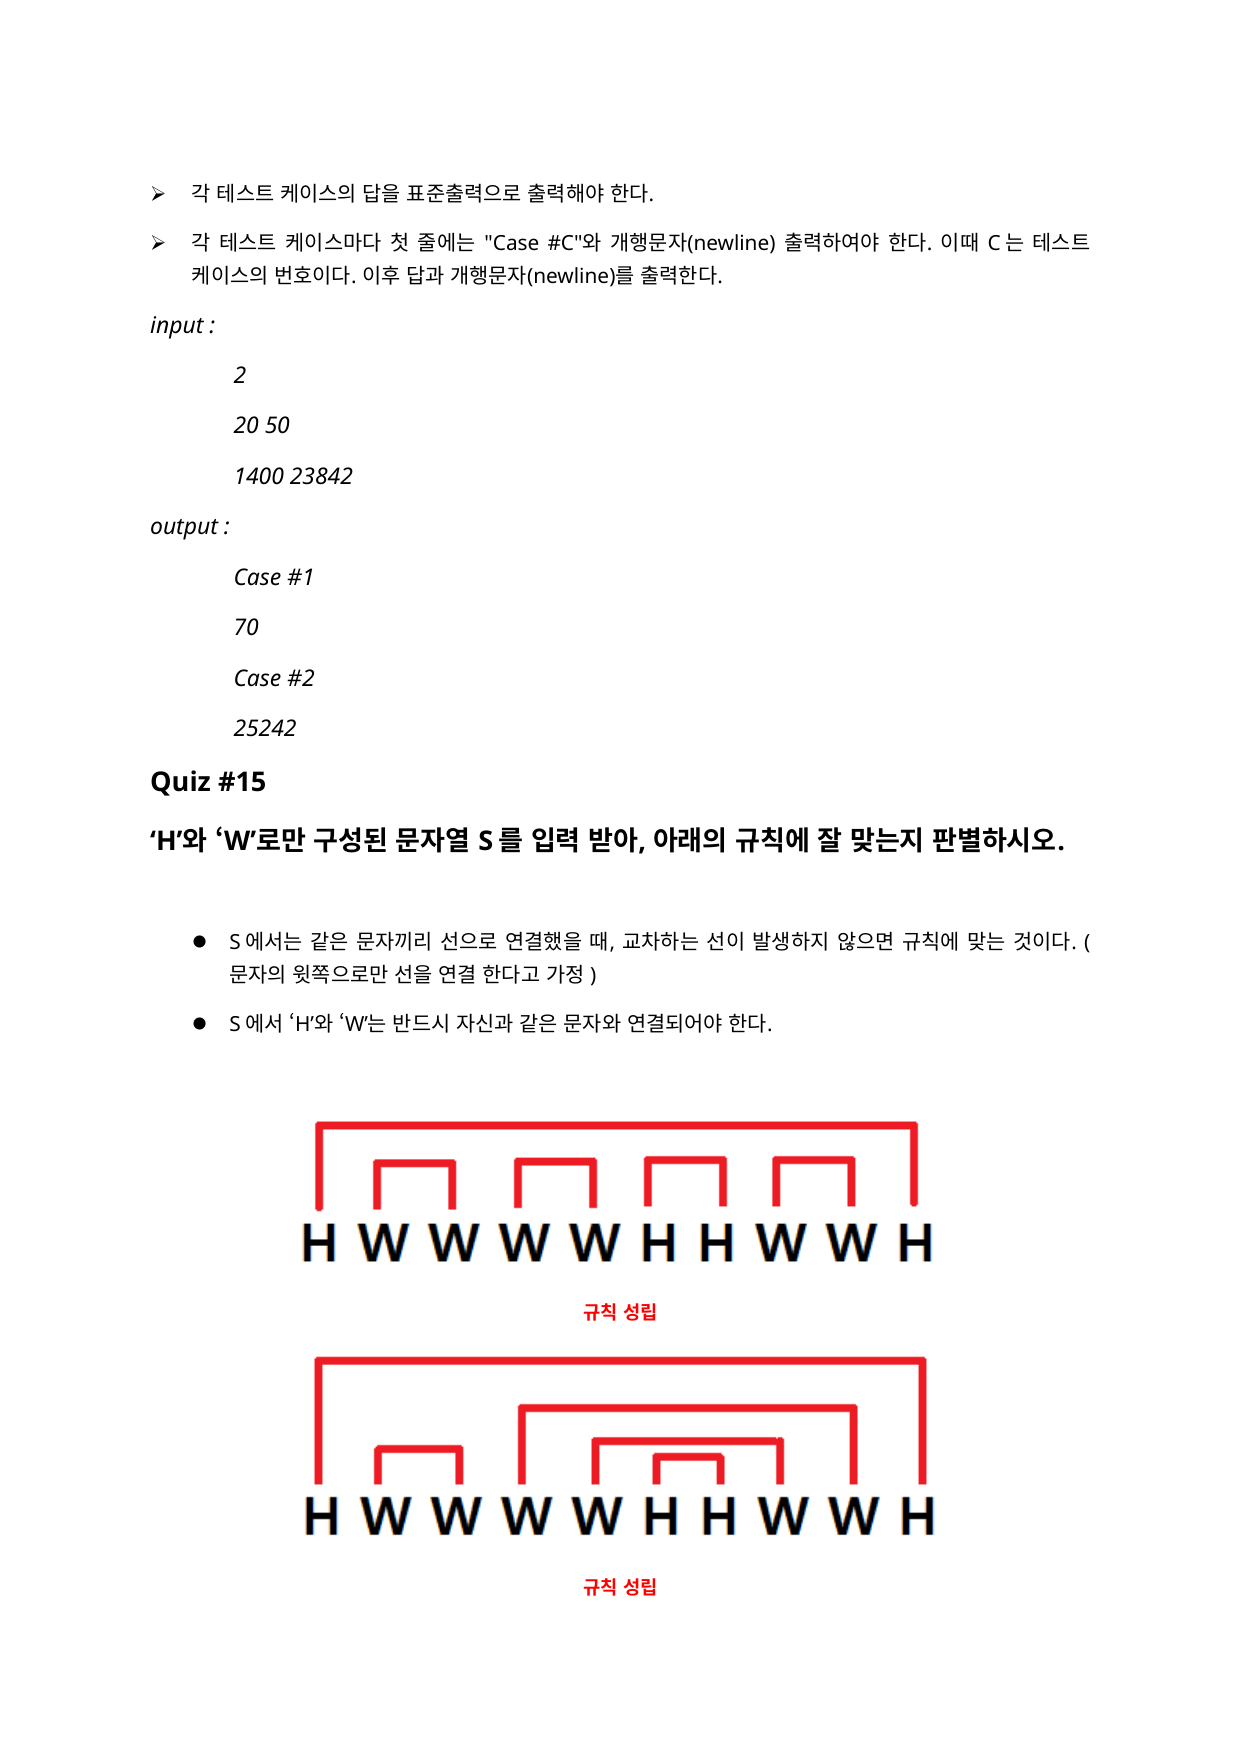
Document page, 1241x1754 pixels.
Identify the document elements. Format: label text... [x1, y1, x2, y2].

text 규칙 성립 [150, 1298, 1090, 1325]
text 20 50 [150, 409, 1090, 441]
list 각 테스트 케이스마다 첫 줄에는 "Case #C"와 개행문자(newline) 출력하여야 한다. 이때 C는 테스트 케이스의 번호이다. 이후 답과 개행문자(newline)를 출력한다. [150, 227, 1090, 289]
picture [267, 1104, 973, 1279]
list S에서 ‘H’와 ‘W’는 반드시 자신과 같은 문자와 연결되어야 한다. [192, 1007, 1090, 1038]
text 2 [150, 359, 1090, 390]
text output : [150, 510, 1090, 542]
picture [282, 1343, 958, 1554]
text 1400 23842 [150, 460, 1090, 491]
text Case #1 [150, 561, 1090, 592]
text Case #2 [150, 662, 1090, 693]
text input : [150, 309, 1090, 340]
list 각 테스트 케이스의 답을 표준출력으로 출력해야 한다. [150, 177, 1090, 207]
text ‘H’와 ‘W’로만 구성된 문자열 S를 입력 받아, 아래의 규칙에 잘 맞는지 판별하시오. [150, 819, 1090, 858]
text 70 [150, 611, 1090, 642]
text 규칙 성립 [150, 1573, 1090, 1600]
list S에서는 같은 문자끼리 선으로 연결했을 때, 교차하는 선이 발생하지 않으면 규칙에 맞는 것이다. ( 문자의 윗쪽으로만 선을 연결 한다고 가정 ) [192, 925, 1090, 988]
text Quiz #15 [150, 762, 1090, 799]
text 25242 [150, 712, 1090, 743]
